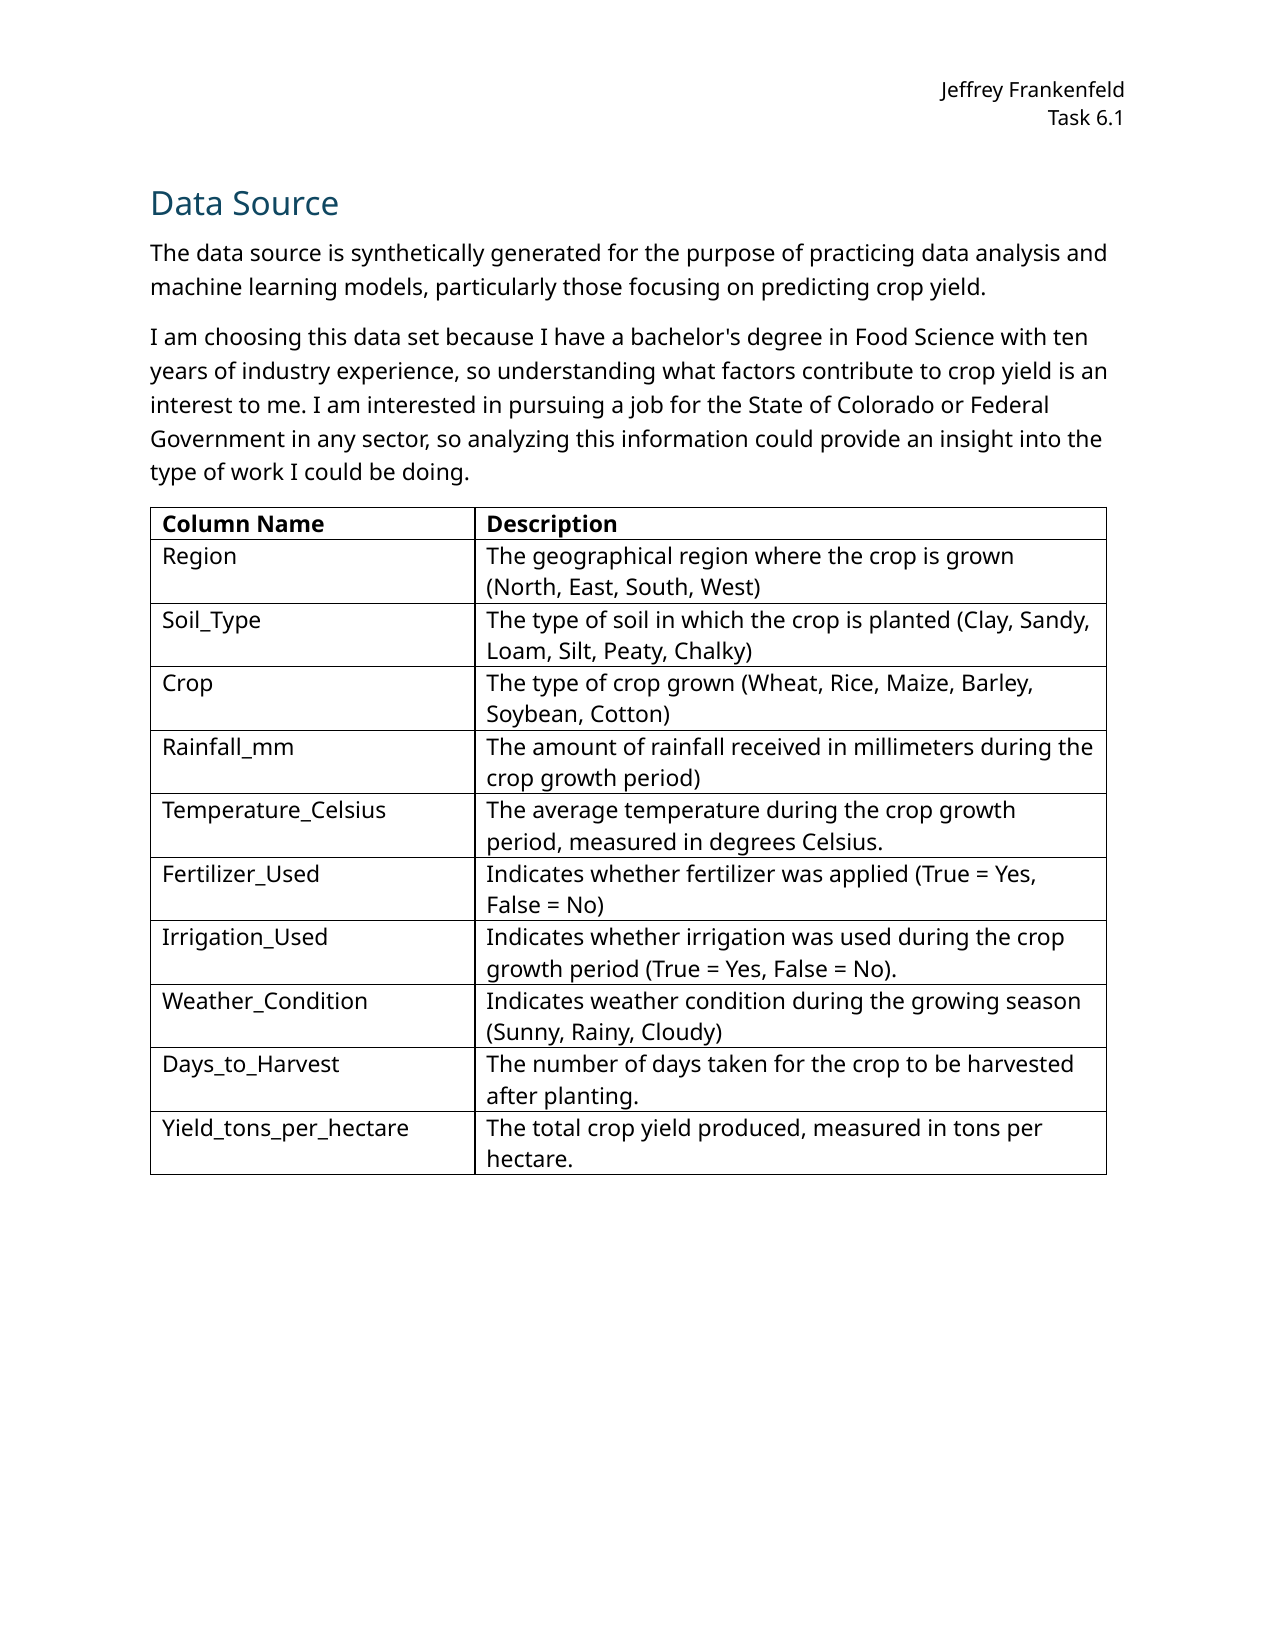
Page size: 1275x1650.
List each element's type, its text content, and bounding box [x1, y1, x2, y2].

table_cell Indicates whether irrigation was used during the crop growth period (True = Yes, False = No). [476, 921, 1106, 984]
table_header Description [476, 508, 1106, 539]
table_cell The type of soil in which the crop is planted (Clay, Sandy, Loam, Silt, Peaty, Chalky) [476, 604, 1106, 666]
table_cell Soil_Type [151, 604, 474, 666]
table_cell Fertilizer_Used [151, 858, 474, 920]
table_cell Indicates whether fertilizer was applied (True = Yes, False = No) [476, 858, 1106, 920]
table_cell Temperature_Celsius [151, 794, 474, 857]
table_cell Weather_Condition [151, 985, 474, 1047]
table_cell Crop [151, 667, 474, 729]
text The data source is synthetically generated for the purpose of practicing data analysis and machine learning models, particularly those focusing on predicting crop yield. [150, 237, 1125, 302]
table_cell Days_to_Harvest [151, 1048, 474, 1111]
table_header Column Name [151, 508, 474, 539]
table_cell Rainfall_mm [151, 731, 474, 793]
table_cell The average temperature during the crop growth period, measured in degrees Celsius. [476, 794, 1106, 857]
table_cell The total crop yield produced, measured in tons per hectare. [476, 1112, 1106, 1174]
table_cell The number of days taken for the crop to be harvested after planting. [476, 1048, 1106, 1111]
table_cell Region [151, 540, 474, 602]
table_cell The type of crop grown (Wheat, Rice, Maize, Barley, Soybean, Cotton) [476, 667, 1106, 729]
text I am choosing this data set because I have a bachelor's degree in Food Science with ten years of industry experience, so understanding what factors contribute to crop yield is an interest to me. I am interested in pursuing a job for the State of Colorado or Federal Government in any sector, so analyzing this information could provide an insight into the type of work I could be doing. [150, 321, 1125, 487]
table_cell Yield_tons_per_hectare [151, 1112, 474, 1174]
table_cell Irrigation_Used [151, 921, 474, 984]
table_cell Indicates weather condition during the growing season (Sunny, Rainy, Cloudy) [476, 985, 1106, 1047]
table_cell The amount of rainfall received in millimeters during the crop growth period) [476, 731, 1106, 793]
subtitle Data Source [150, 180, 1125, 225]
table_cell The geographical region where the crop is grown (North, East, South, West) [476, 540, 1106, 602]
